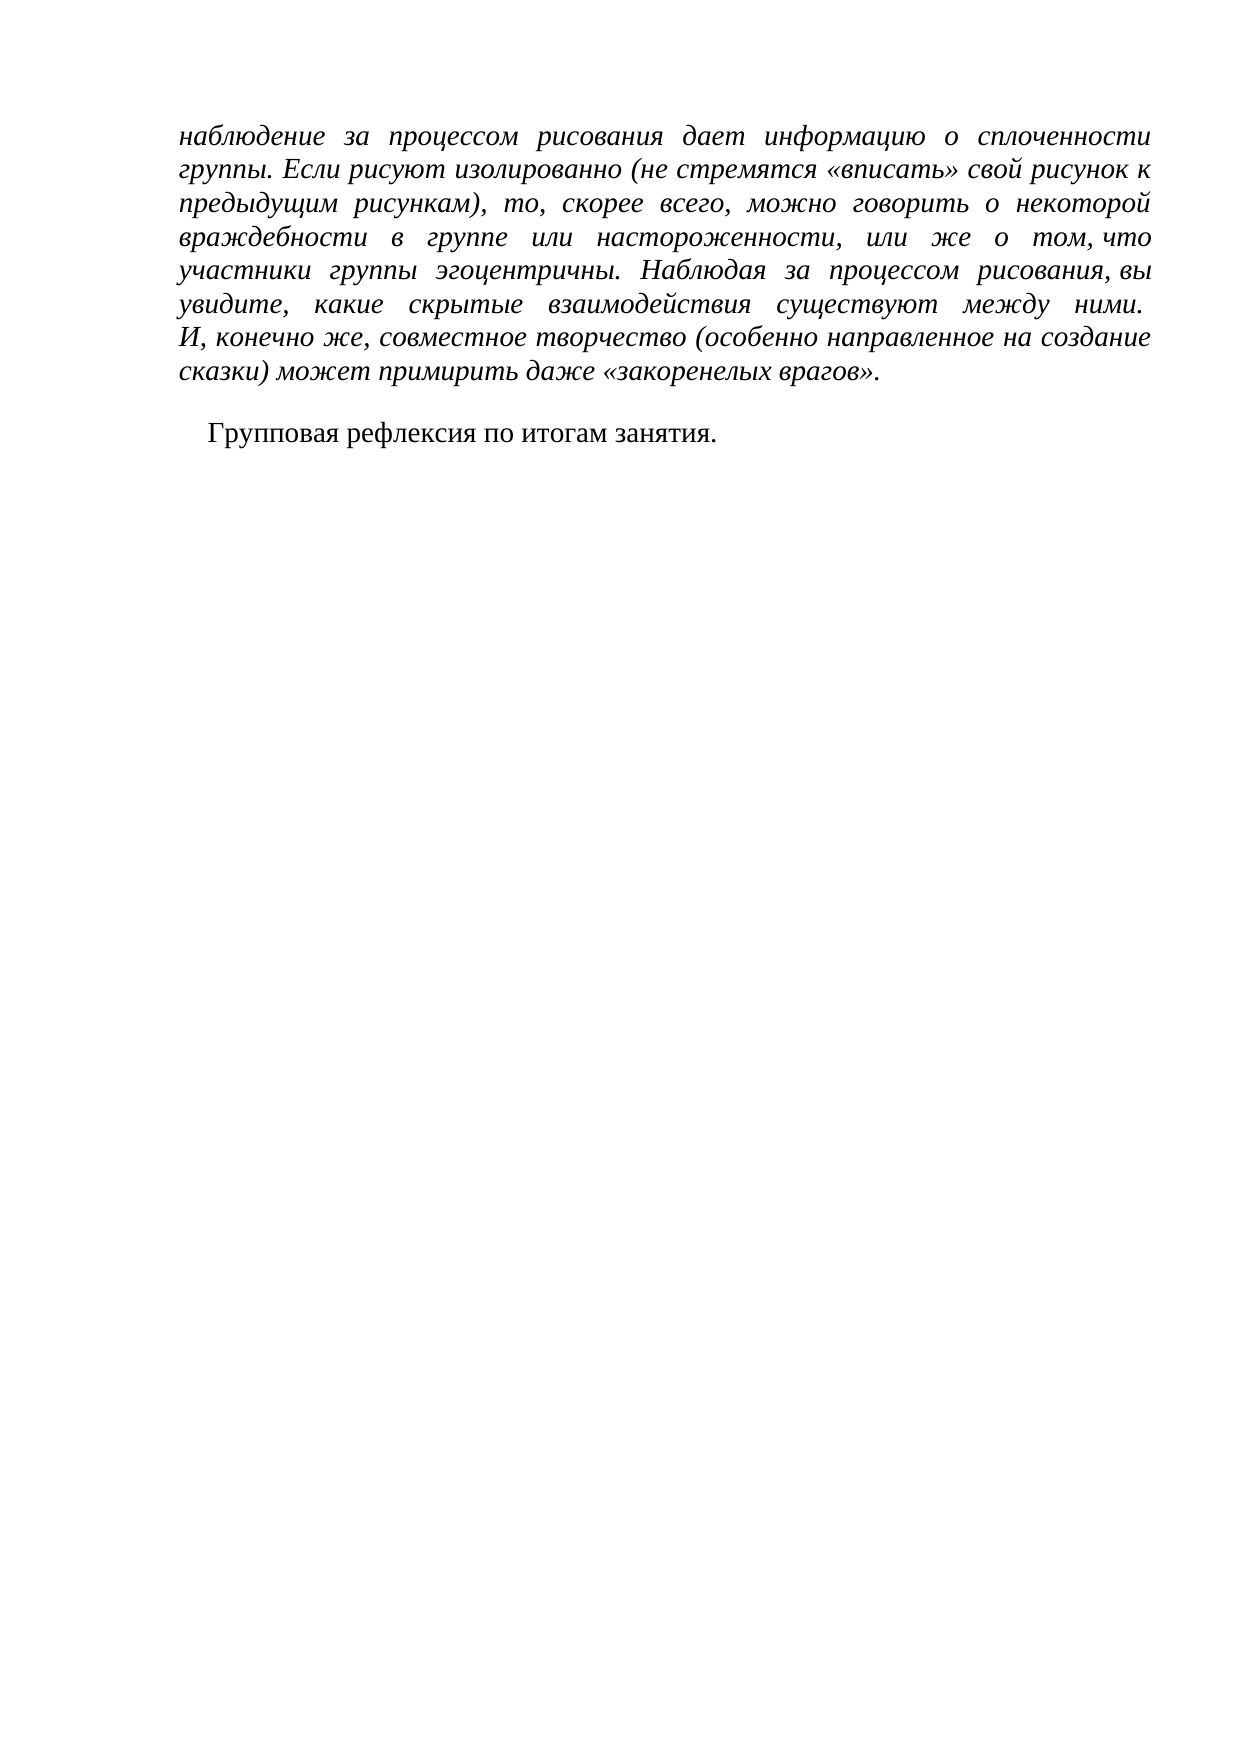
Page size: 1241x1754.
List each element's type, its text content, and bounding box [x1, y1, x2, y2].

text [179, 118, 1152, 386]
text Групповая рефлексия по итогам занятия. [177, 416, 1152, 449]
